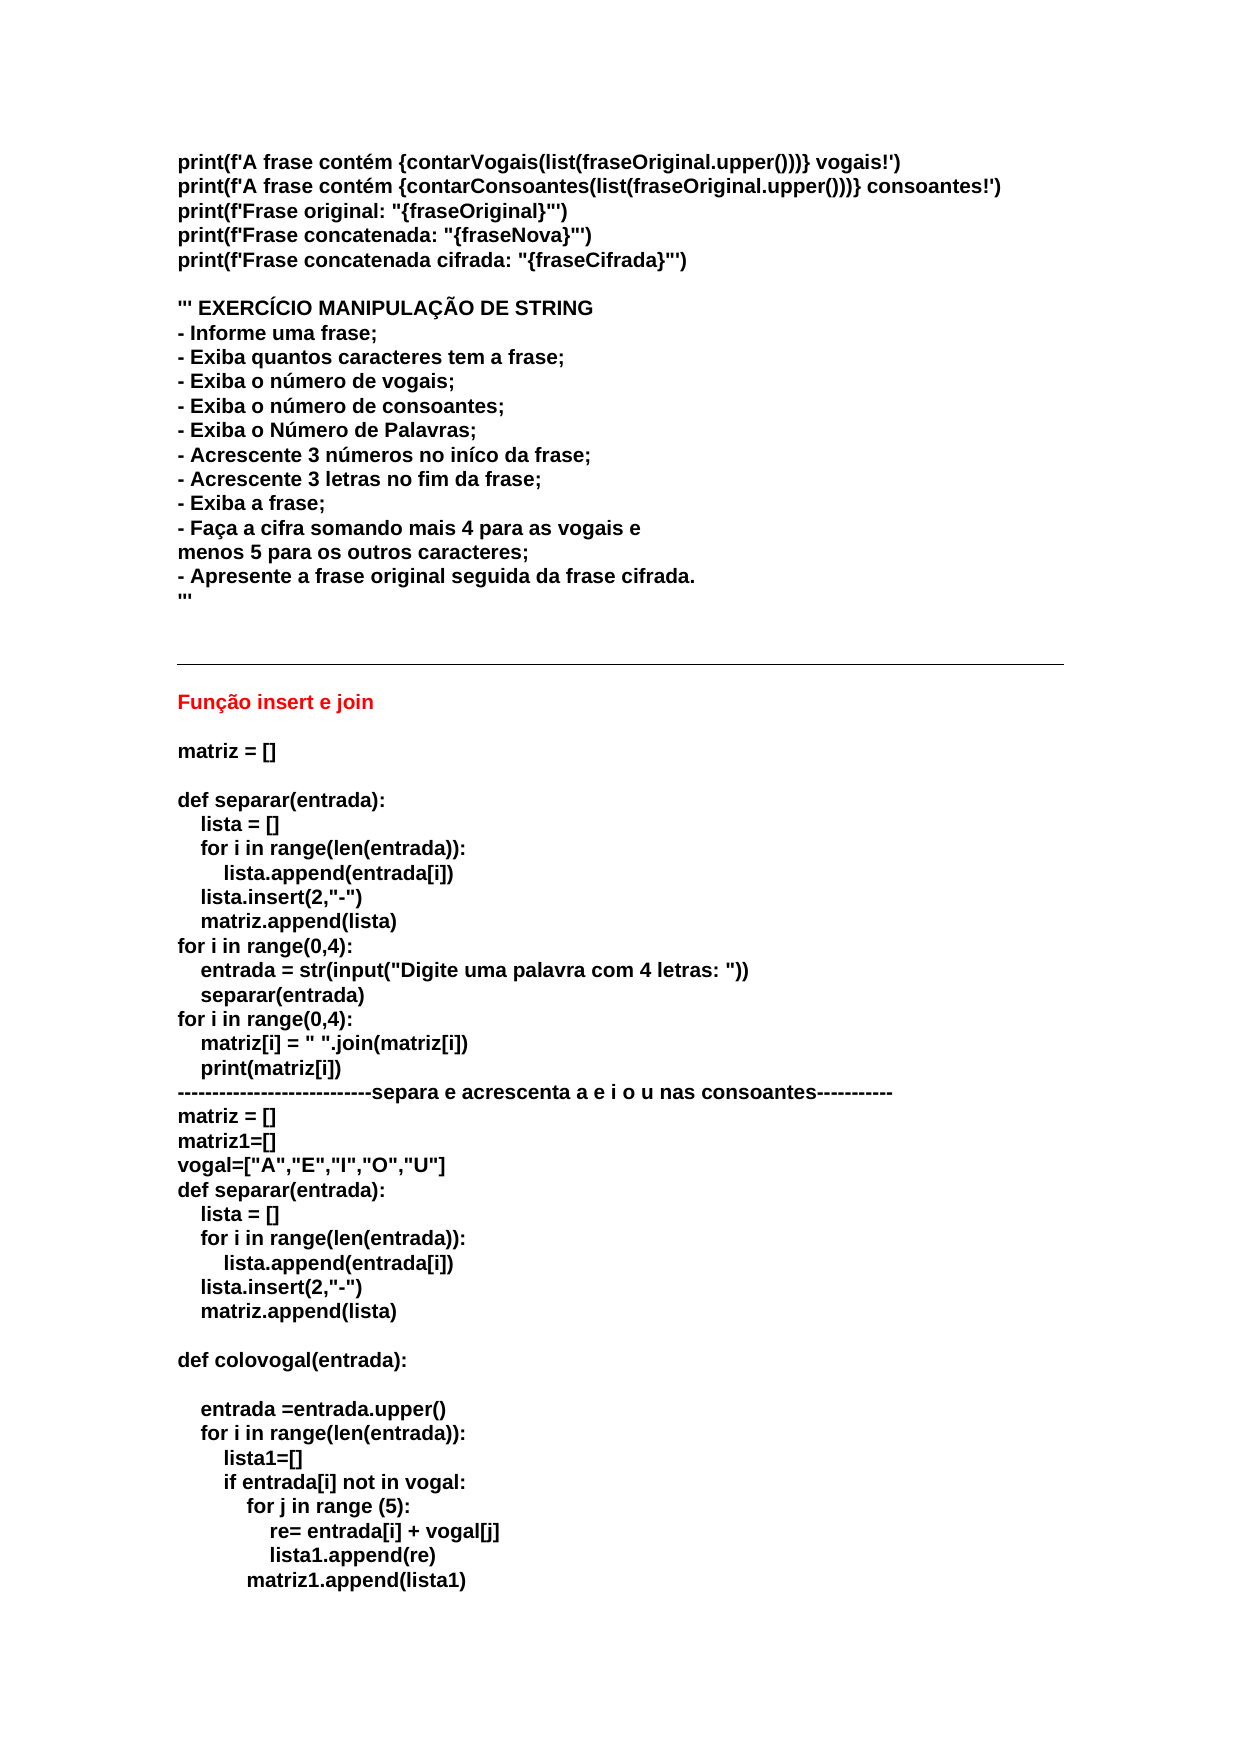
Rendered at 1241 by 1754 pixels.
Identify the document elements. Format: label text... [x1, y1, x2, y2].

text matriz.append(lista) [177, 909, 1064, 933]
text entrada = str(input("Digite uma palavra com 4 letras: ")) [177, 958, 1064, 982]
text lista.insert(2,"-") [177, 885, 1064, 909]
text lista = [] [177, 1202, 1064, 1226]
text def separar(entrada): [177, 787, 1064, 811]
text menos 5 para os outros caracteres; [177, 540, 1064, 564]
text print(f'Frase original: "{fraseOriginal}"') [177, 199, 1064, 223]
text ''' EXERCÍCIO MANIPULAÇÃO DE STRING [177, 296, 1064, 320]
text print(f'Frase concatenada cifrada: "{fraseCifrada}"') [177, 247, 1064, 271]
text lista = [] [177, 812, 1064, 836]
text - Exiba quantos caracteres tem a frase; [177, 345, 1064, 369]
text - Exiba o número de consoantes; [177, 394, 1064, 418]
text - Exiba o número de vogais; [177, 369, 1064, 393]
text separar(entrada) [177, 982, 1064, 1006]
text matriz[i] = " ".join(matriz[i]) [177, 1031, 1064, 1055]
text if entrada[i] not in vogal: [177, 1470, 1064, 1494]
text for i in range(0,4): [177, 934, 1064, 958]
text matriz1.append(lista1) [177, 1567, 1064, 1591]
text for j in range (5): [177, 1494, 1064, 1518]
text - Informe uma frase; [177, 321, 1064, 344]
text print(f'Frase concatenada: "{fraseNova}"') [177, 223, 1064, 247]
text lista.append(entrada[i]) [177, 1251, 1064, 1274]
text matriz1=[] [177, 1129, 1064, 1153]
text - Faça a cifra somando mais 4 para as vogais e [177, 516, 1064, 539]
text - Acrescente 3 letras no fim da frase; [177, 467, 1064, 491]
text Função insert e join [177, 690, 1064, 714]
text for i in range(len(entrada)): [177, 1421, 1064, 1445]
text ''' [177, 589, 1064, 613]
text - Exiba o Número de Palavras; [177, 418, 1064, 442]
text def colovogal(entrada): [177, 1348, 1064, 1372]
text matriz = [] [177, 739, 1064, 763]
text - Acrescente 3 números no iníco da frase; [177, 442, 1064, 466]
text - Apresente a frase original seguida da frase cifrada. [177, 564, 1064, 588]
text lista.append(entrada[i]) [177, 861, 1064, 884]
text lista1=[] [177, 1446, 1064, 1469]
text matriz.append(lista) [177, 1299, 1064, 1323]
text lista.insert(2,"-") [177, 1275, 1064, 1299]
text print(matriz[i]) [177, 1056, 1064, 1079]
text entrada =entrada.upper() [177, 1397, 1064, 1421]
text for i in range(0,4): [177, 1007, 1064, 1031]
text print(f'A frase contém {contarConsoantes(list(fraseOriginal.upper()))} consoantes!') [177, 174, 1064, 198]
text re= entrada[i] + vogal[j] [177, 1519, 1064, 1543]
text matriz = [] [177, 1104, 1064, 1128]
text for i in range(len(entrada)): [177, 1226, 1064, 1250]
text print(f'A frase contém {contarVogais(list(fraseOriginal.upper()))} vogais!') [177, 150, 1064, 174]
text ----------------------------separa e acrescenta a e i o u nas consoantes----------- [177, 1080, 1064, 1104]
text vogal=["A","E","I","O","U"] [177, 1153, 1064, 1177]
text for i in range(len(entrada)): [177, 836, 1064, 860]
text - Exiba a frase; [177, 491, 1064, 515]
text def separar(entrada): [177, 1177, 1064, 1201]
text lista1.append(re) [177, 1543, 1064, 1567]
